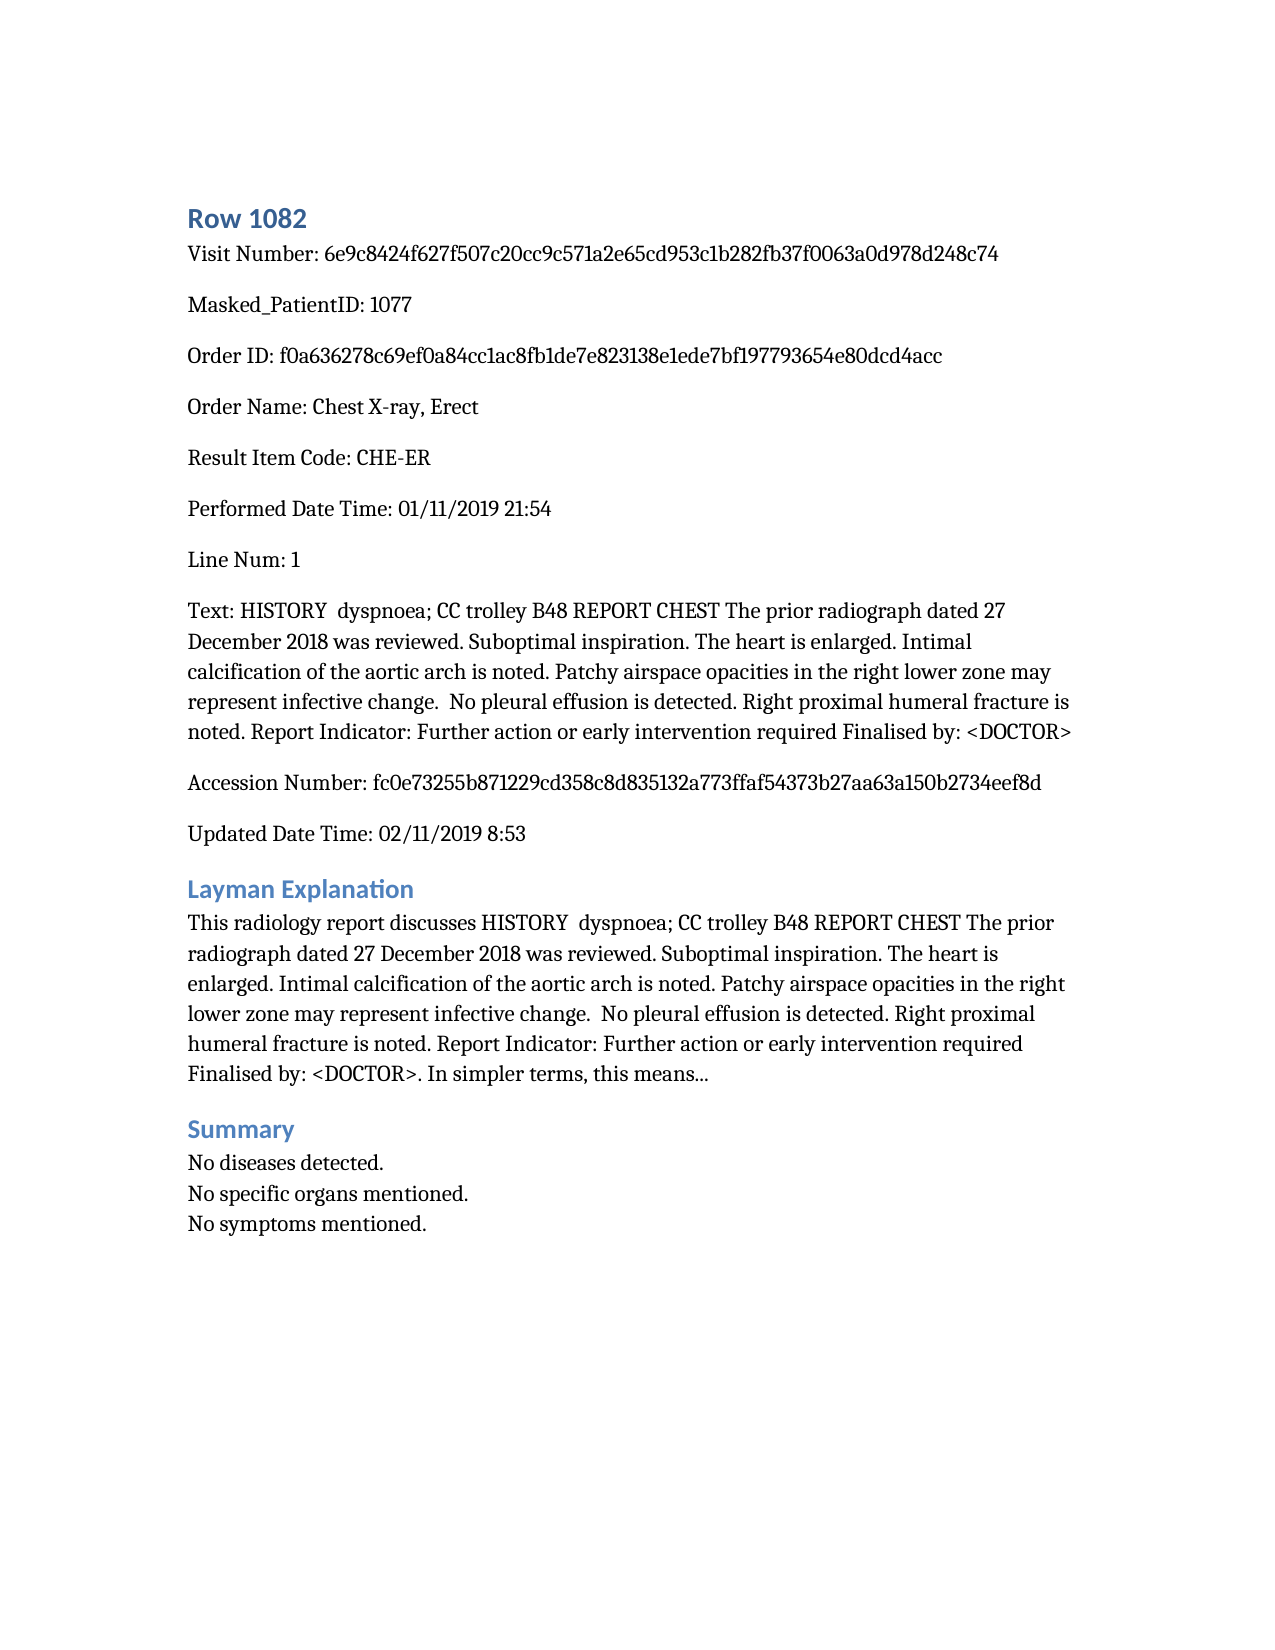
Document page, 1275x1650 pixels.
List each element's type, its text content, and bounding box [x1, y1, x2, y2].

text Order ID: f0a636278c69ef0a84cc1ac8fb1de7e823138e1ede7bf197793654e80dcd4acc [187, 343, 1087, 369]
text Updated Date Time: 02/11/2019 8:53 [187, 821, 1087, 847]
text Visit Number: 6e9c8424f627f507c20cc9c571a2e65cd953c1b282fb37f0063a0d978d248c74 [187, 241, 1087, 267]
text Masked_PatientID: 1077 [187, 292, 1087, 318]
text Result Item Code: CHE-ER [187, 445, 1087, 471]
subtitle Summary [187, 1112, 1087, 1145]
text Accession Number: fc0e73255b871229cd358c8d835132a773ffaf54373b27aa63a150b2734eef8d [187, 770, 1087, 796]
text Performed Date Time: 01/11/2019 21:54 [187, 496, 1087, 522]
text This radiology report discusses HISTORY dyspnoea; CC trolley B48 REPORT CHEST The prior radiograph dated 27 December 2018 was reviewed. Suboptimal inspiration. The heart is enlarged. Intimal calcification of the aortic arch is noted. Patchy airspace opacities in the right lower zone may represent infective change. No pleural effusion is detected. Right proximal humeral fracture is noted. Report Indicator: Further action or early intervention required Finalised by: <DOCTOR>. In simpler terms, this means... [187, 910, 1087, 1087]
text Order Name: Chest X-ray, Erect [187, 394, 1087, 420]
subtitle Layman Explanation [187, 872, 1087, 905]
text No diseases detected. No specific organs mentioned. No symptoms mentioned. [187, 1150, 1087, 1237]
subtitle Row 1082 [187, 200, 1087, 236]
text Line Num: 1 [187, 547, 1087, 573]
text Text: HISTORY dyspnoea; CC trolley B48 REPORT CHEST The prior radiograph dated 27 December 2018 was reviewed. Suboptimal inspiration. The heart is enlarged. Intimal calcification of the aortic arch is noted. Patchy airspace opacities in the right lower zone may represent infective change. No pleural effusion is detected. Right proximal humeral fracture is noted. Report Indicator: Further action or early intervention required Finalised by: <DOCTOR> [187, 598, 1087, 745]
